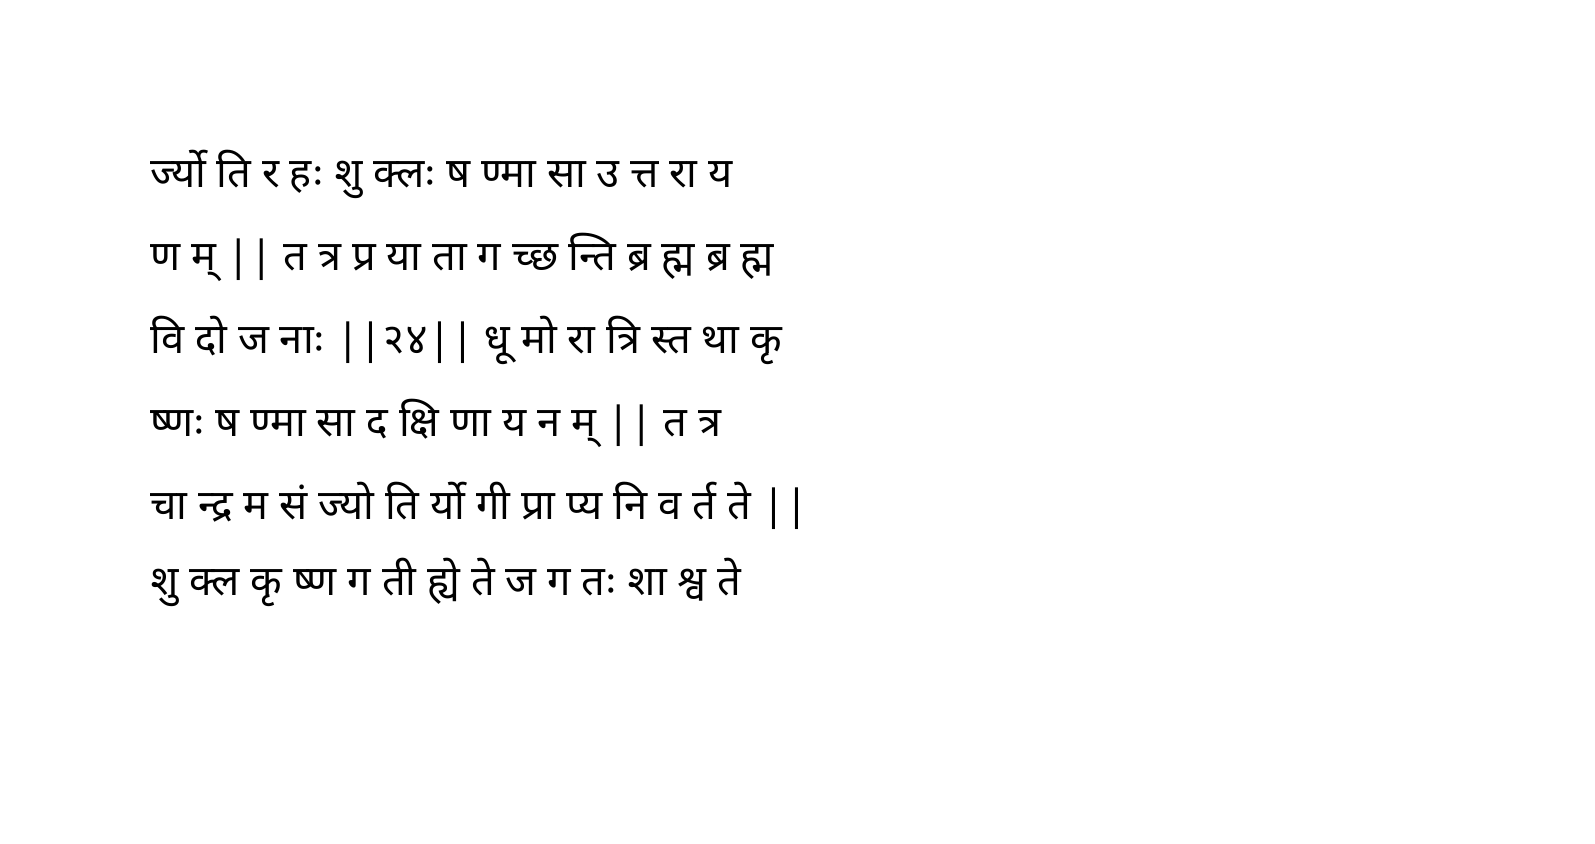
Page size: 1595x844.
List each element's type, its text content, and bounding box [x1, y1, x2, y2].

text र्ज्यो ति र हः शु क्लः ष ण्मा सा उ त्त रा य [150, 150, 1444, 204]
text चा न्द्र म सं ज्यो ति र्यो गी प्रा प्य नि व र्त ते || [150, 475, 1444, 537]
text ष्णः ष ण्मा सा द क्षि णा य न म् || त त्र [150, 392, 1444, 453]
text शु क्ल कृ ष्ण ग ती ह्ये ते ज ग तः शा श्व ते [150, 558, 1444, 613]
text वि दो ज नाः ||२४|| धू मो रा त्रि स्त था कृ [150, 308, 1444, 370]
text ण म् || त त्र प्र या ता ग च्छ न्ति ब्र ह्म ब्र ह्म [150, 225, 1444, 287]
